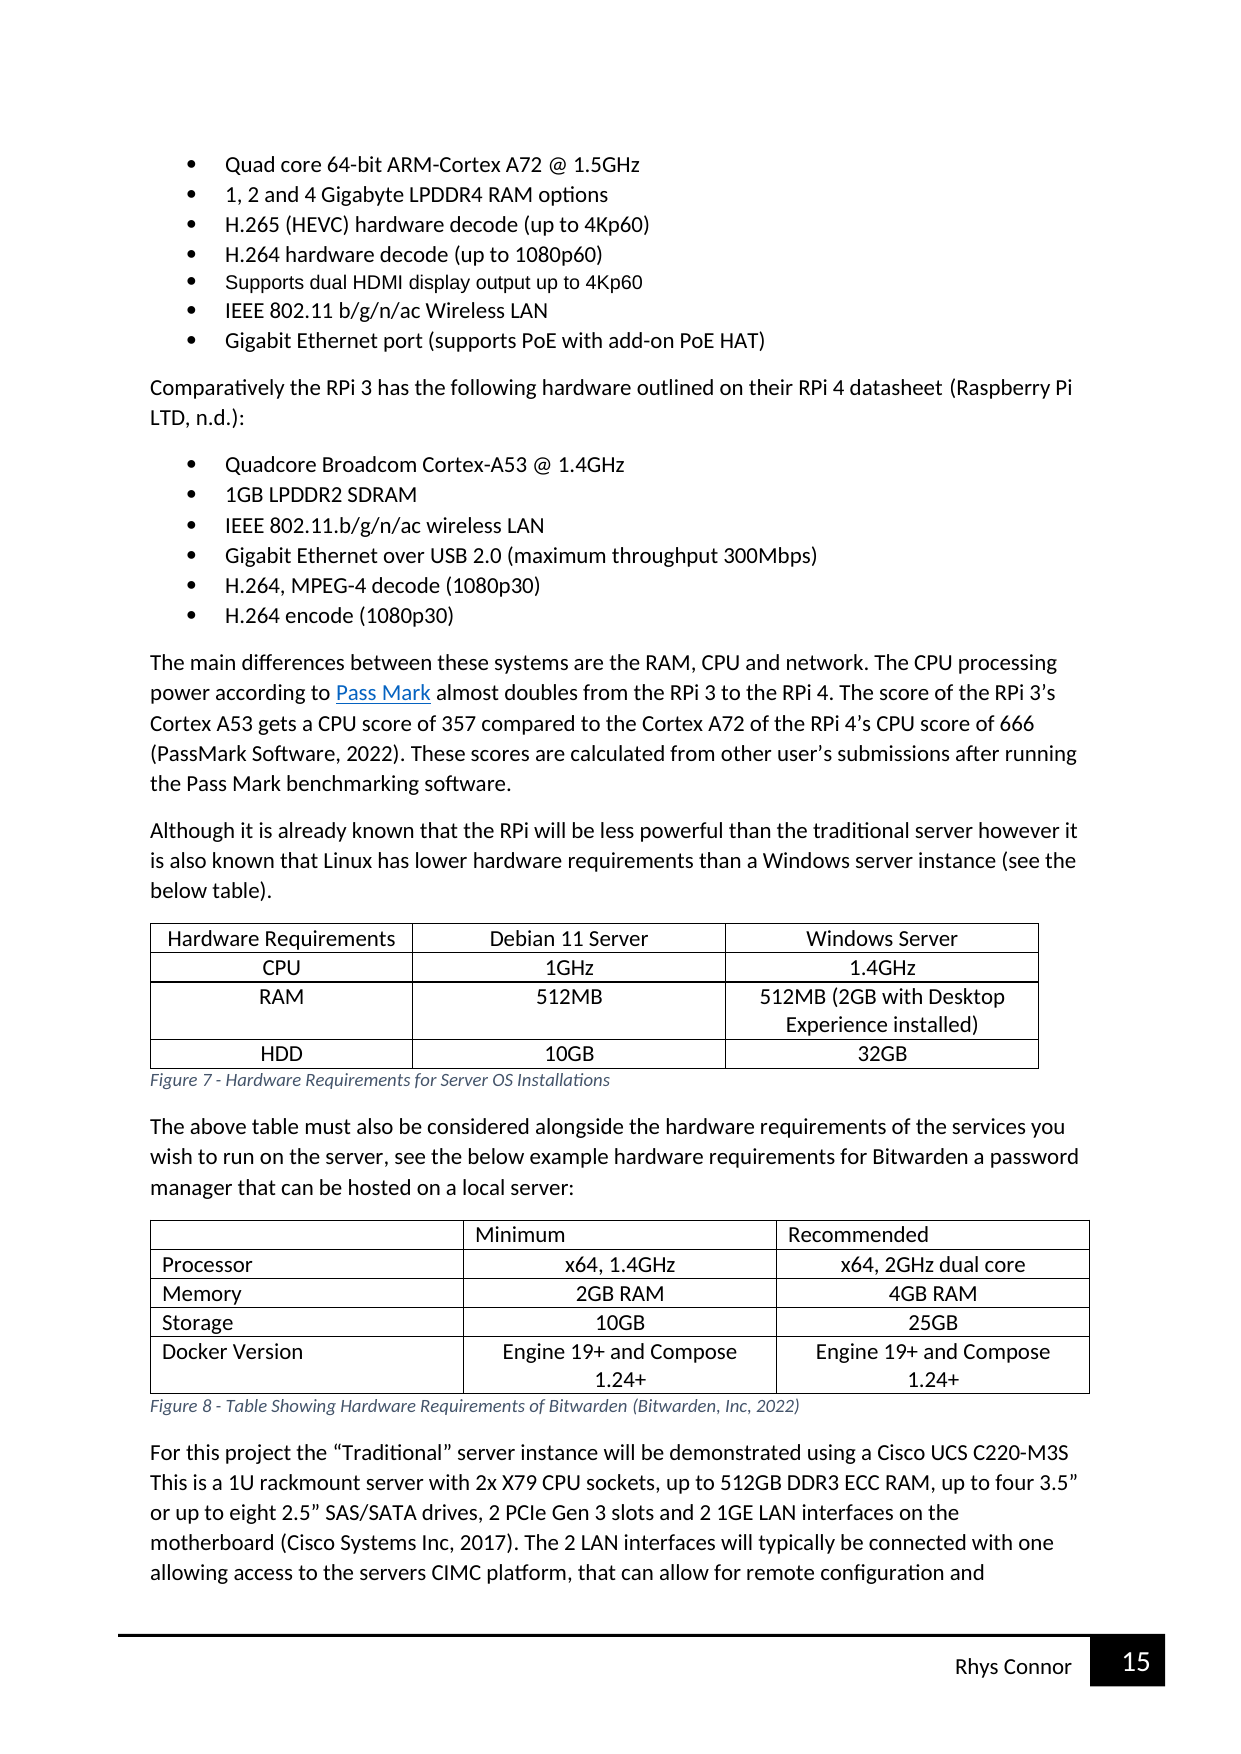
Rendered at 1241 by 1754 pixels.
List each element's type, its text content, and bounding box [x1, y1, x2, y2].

table_header Minimum [464, 1221, 776, 1249]
table_header Debian 11 Server [413, 924, 725, 952]
list Gigabit Ethernet port (supports PoE with add-on PoE HAT) [187, 326, 1090, 354]
table_cell 1GHz [413, 953, 725, 981]
list H.264 encode (1080p30) [187, 601, 1090, 629]
text Comparatively the RPi 3 has the following hardware outlined on their RPi 4 datasheet : [150, 373, 1090, 431]
table_cell 10GB [413, 1040, 725, 1067]
list H.264 hardware decode (up to 1080p60) [187, 241, 1090, 269]
table_cell 512MB [413, 983, 725, 1038]
list H.265 (HEVC) hardware decode (up to 4Kp60) [187, 210, 1090, 238]
table_cell Docker Version [151, 1337, 463, 1393]
table_header [151, 1221, 463, 1249]
list Gigabit Ethernet over USB 2.0 (maximum throughput 300Mbps) [187, 541, 1090, 569]
table_cell x64, 2GHz dual core [777, 1250, 1089, 1278]
table_cell Engine 19+ and Compose 1.24+ [464, 1337, 776, 1393]
table_cell Processor [151, 1250, 463, 1278]
table_cell x64, 1.4GHz [464, 1250, 776, 1278]
table_cell 512MB (2GB with Desktop Experience installed) [726, 983, 1038, 1038]
table_cell 4GB RAM [777, 1279, 1089, 1307]
table_cell 25GB [777, 1308, 1089, 1336]
table_cell HDD [151, 1040, 412, 1067]
table_header Recommended [777, 1221, 1089, 1249]
table_cell Storage [151, 1308, 463, 1336]
list Quad core 64-bit ARM-Cortex A72 @ 1.5GHz [187, 150, 1090, 178]
table_cell Engine 19+ and Compose 1.24+ [777, 1337, 1089, 1393]
text Figure 7 - Hardware Requirements for Server OS Installations [150, 1068, 1090, 1091]
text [150, 1438, 1090, 1587]
table_cell RAM [151, 983, 412, 1038]
table_header Hardware Requirements [151, 924, 412, 952]
text The above table must also be considered alongside the hardware requirements of the services you wish to run on the server, see the below example hardware requirements for Bitwarden a password manager that can be hosted on a local server: [150, 1112, 1090, 1201]
list IEEE 802.11.b/g/n/ac wireless LAN [187, 511, 1090, 539]
table_cell Memory [151, 1279, 463, 1307]
table_cell 32GB [726, 1040, 1038, 1067]
list H.264, MPEG-4 decode (1080p30) [187, 571, 1090, 599]
text Figure 8 - Table Showing Hardware Requirements of Bitwarden [150, 1394, 1090, 1417]
table_cell CPU [151, 953, 412, 981]
list Supports dual HDMI display output up to 4Kp60 [187, 271, 1090, 294]
list Quadcore Broadcom Cortex-A53 @ 1.4GHz [187, 450, 1090, 478]
table_cell 10GB [464, 1308, 776, 1336]
list 1, 2 and 4 Gigabyte LPDDR4 RAM options [187, 180, 1090, 208]
table_cell 2GB RAM [464, 1279, 776, 1307]
table_cell 1.4GHz [726, 953, 1038, 981]
text The main differences between these systems are the RAM, CPU and network. The CPU processing power according to Pass Mark almost doubles from the RPi 3 to the RPi 4. The score of the RPi 3’s Cortex A53 gets a CPU score of 357 compared to the Cortex A72 of the RPi 4’s CPU score of 666 . These scores are calculated from other user’s submissions after running the Pass Mark benchmarking software. [150, 648, 1090, 797]
text Although it is already known that the RPi will be less powerful than the traditional server however it is also known that Linux has lower hardware requirements than a Windows server instance (see the below table). [150, 816, 1090, 904]
list 1GB LPDDR2 SDRAM [187, 481, 1090, 508]
list IEEE 802.11 b/g/n/ac Wireless LAN [187, 296, 1090, 324]
table_header Windows Server [726, 924, 1038, 952]
